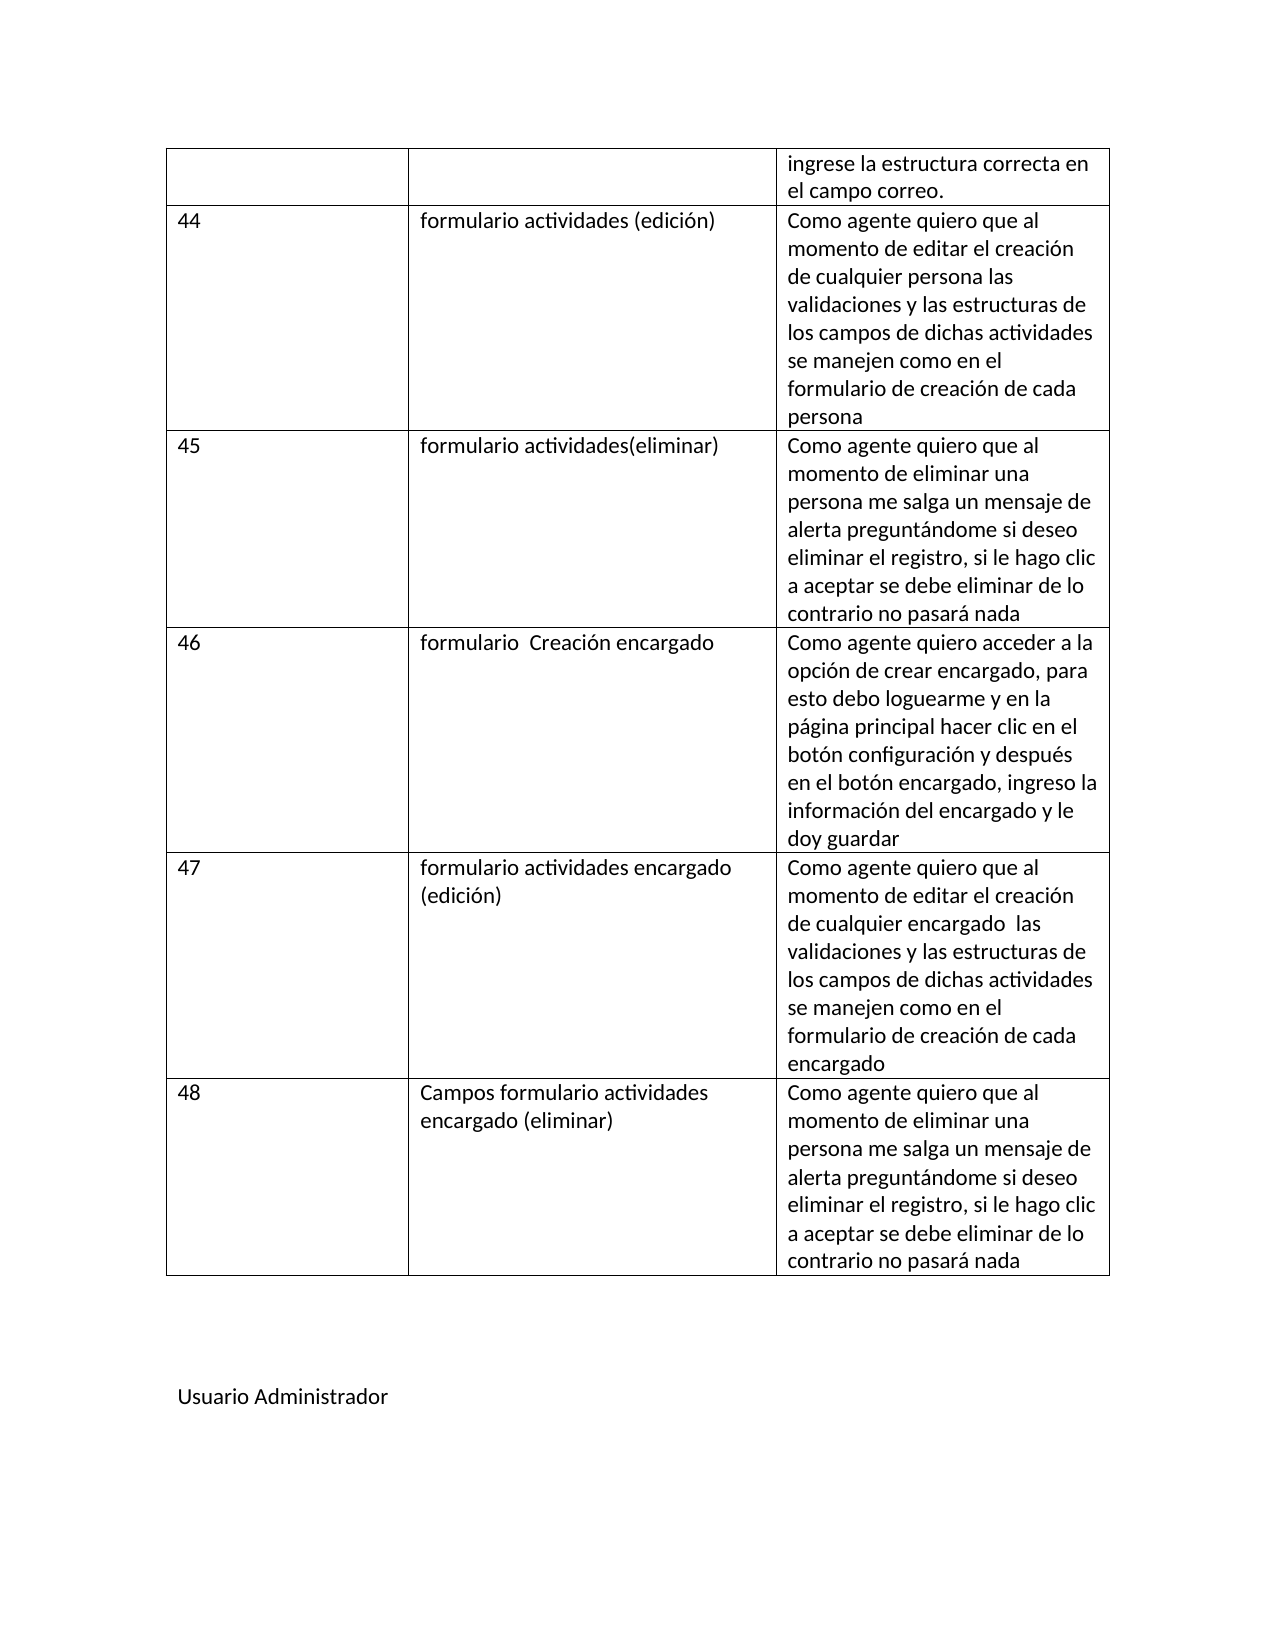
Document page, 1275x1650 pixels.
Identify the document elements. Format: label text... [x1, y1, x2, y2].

table_cell formulario actividades encargado (edición) [409, 853, 776, 1077]
table_cell 47 [167, 853, 408, 1077]
table_cell 46 [167, 628, 408, 852]
table_cell Campos formulario actividades encargado (eliminar) [409, 1079, 776, 1275]
table_cell 44 [167, 206, 408, 430]
table_cell Como agente quiero que al momento de editar el creación de cualquier encargado las validaciones y las estructuras de los campos de dichas actividades se manejen como en el formulario de creación de cada encargado [777, 853, 1109, 1077]
table_cell Como agente quiero que al momento de eliminar una persona me salga un mensaje de alerta preguntándome si deseo eliminar el registro, si le hago clic a aceptar se debe eliminar de lo contrario no pasará nada [777, 1079, 1109, 1275]
table_cell 43 [167, 149, 408, 205]
table_cell formulario Creación encargado [409, 628, 776, 852]
table_cell Como agente quiero acceder a la opción de crear encargado, para esto debo loguearme y en la página principal hacer clic en el botón configuración y después en el botón encargado, ingreso la información del encargado y le doy guardar [777, 628, 1109, 852]
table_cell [777, 149, 1109, 205]
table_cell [409, 149, 776, 205]
table_cell formulario actividades(eliminar) [409, 431, 776, 627]
table_cell formulario actividades (edición) [409, 206, 776, 430]
text Usuario Administrador [177, 1382, 1098, 1410]
table_cell 48 [167, 1079, 408, 1275]
table_cell Como agente quiero que al momento de editar el creación de cualquier persona las validaciones y las estructuras de los campos de dichas actividades se manejen como en el formulario de creación de cada persona [777, 206, 1109, 430]
table_cell 45 [167, 431, 408, 627]
table_cell Como agente quiero que al momento de eliminar una persona me salga un mensaje de alerta preguntándome si deseo eliminar el registro, si le hago clic a aceptar se debe eliminar de lo contrario no pasará nada [777, 431, 1109, 627]
